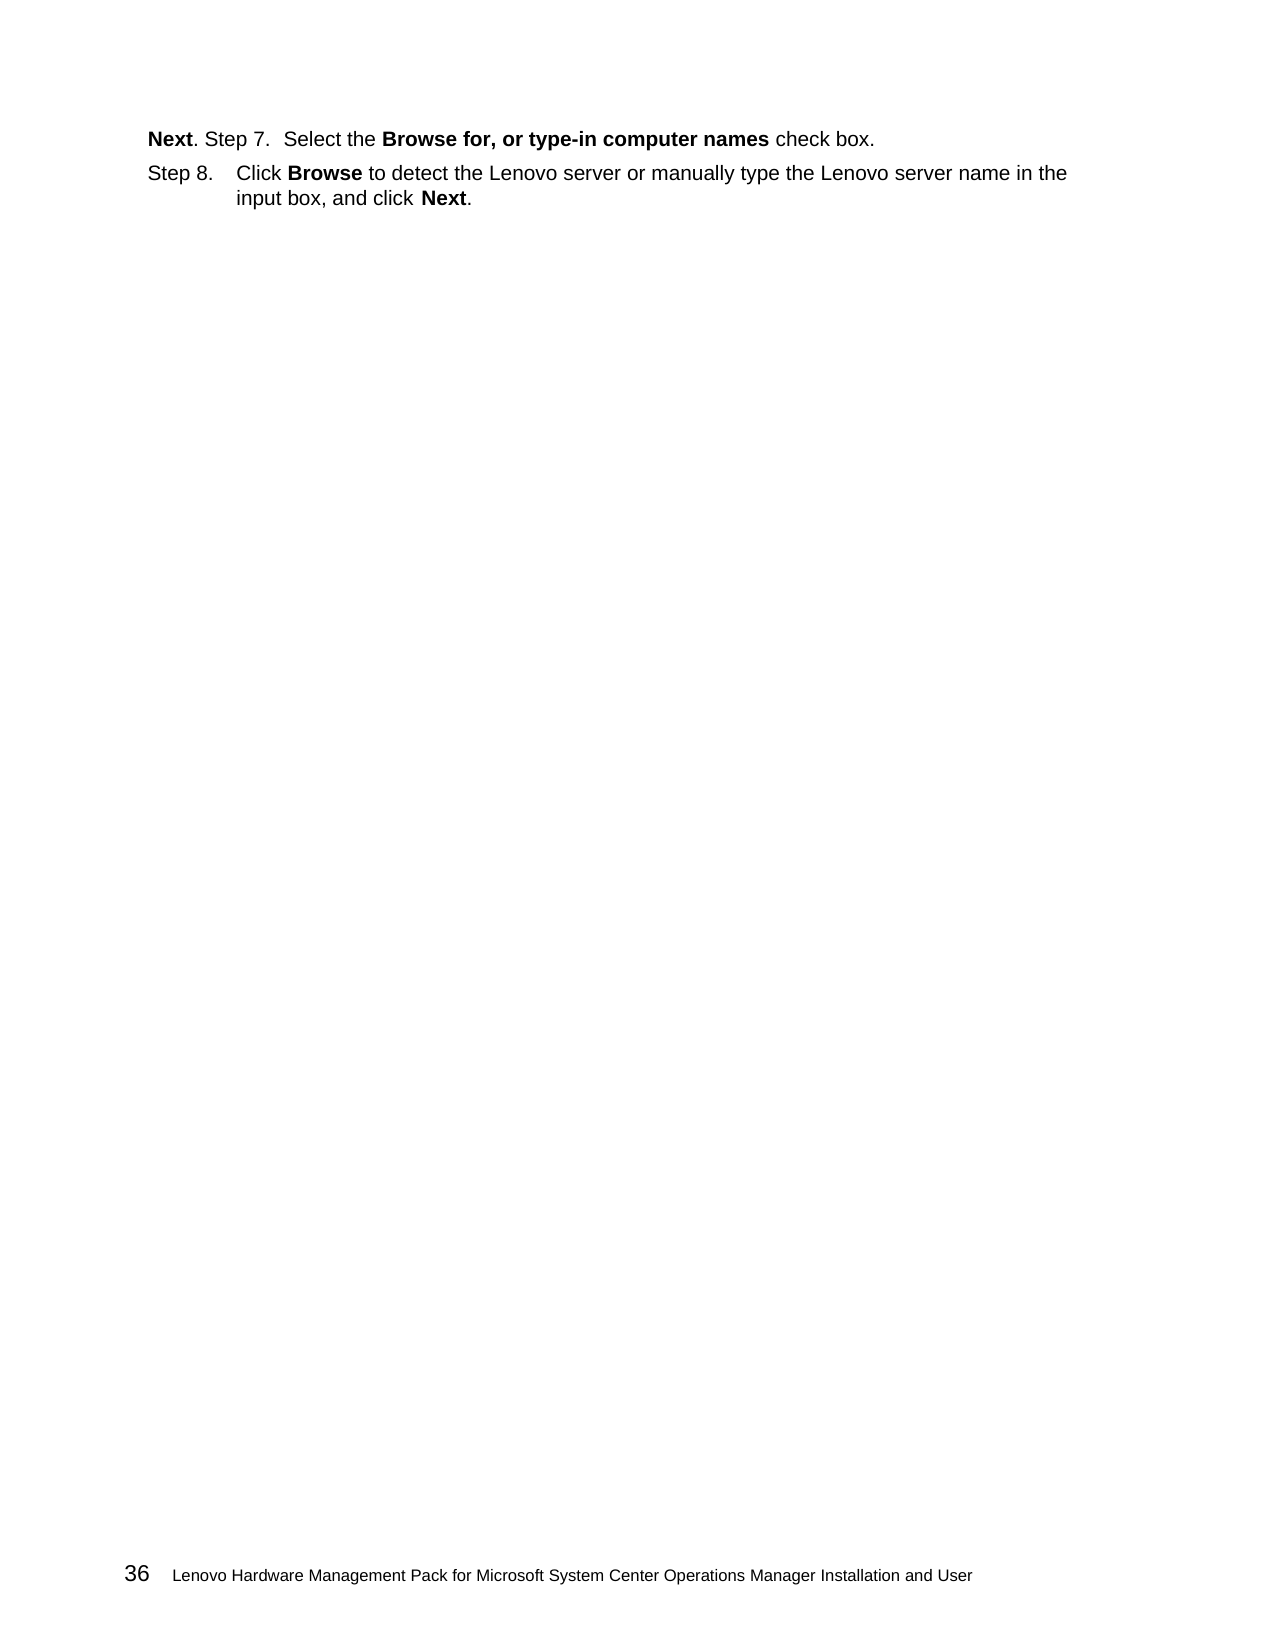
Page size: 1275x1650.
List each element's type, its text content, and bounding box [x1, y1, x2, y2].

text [148, 127, 1044, 151]
text Step 8. Click Browse to detect the Lenovo server or manually type the Lenovo server name in the input box, and click Next. [147, 161, 1113, 209]
